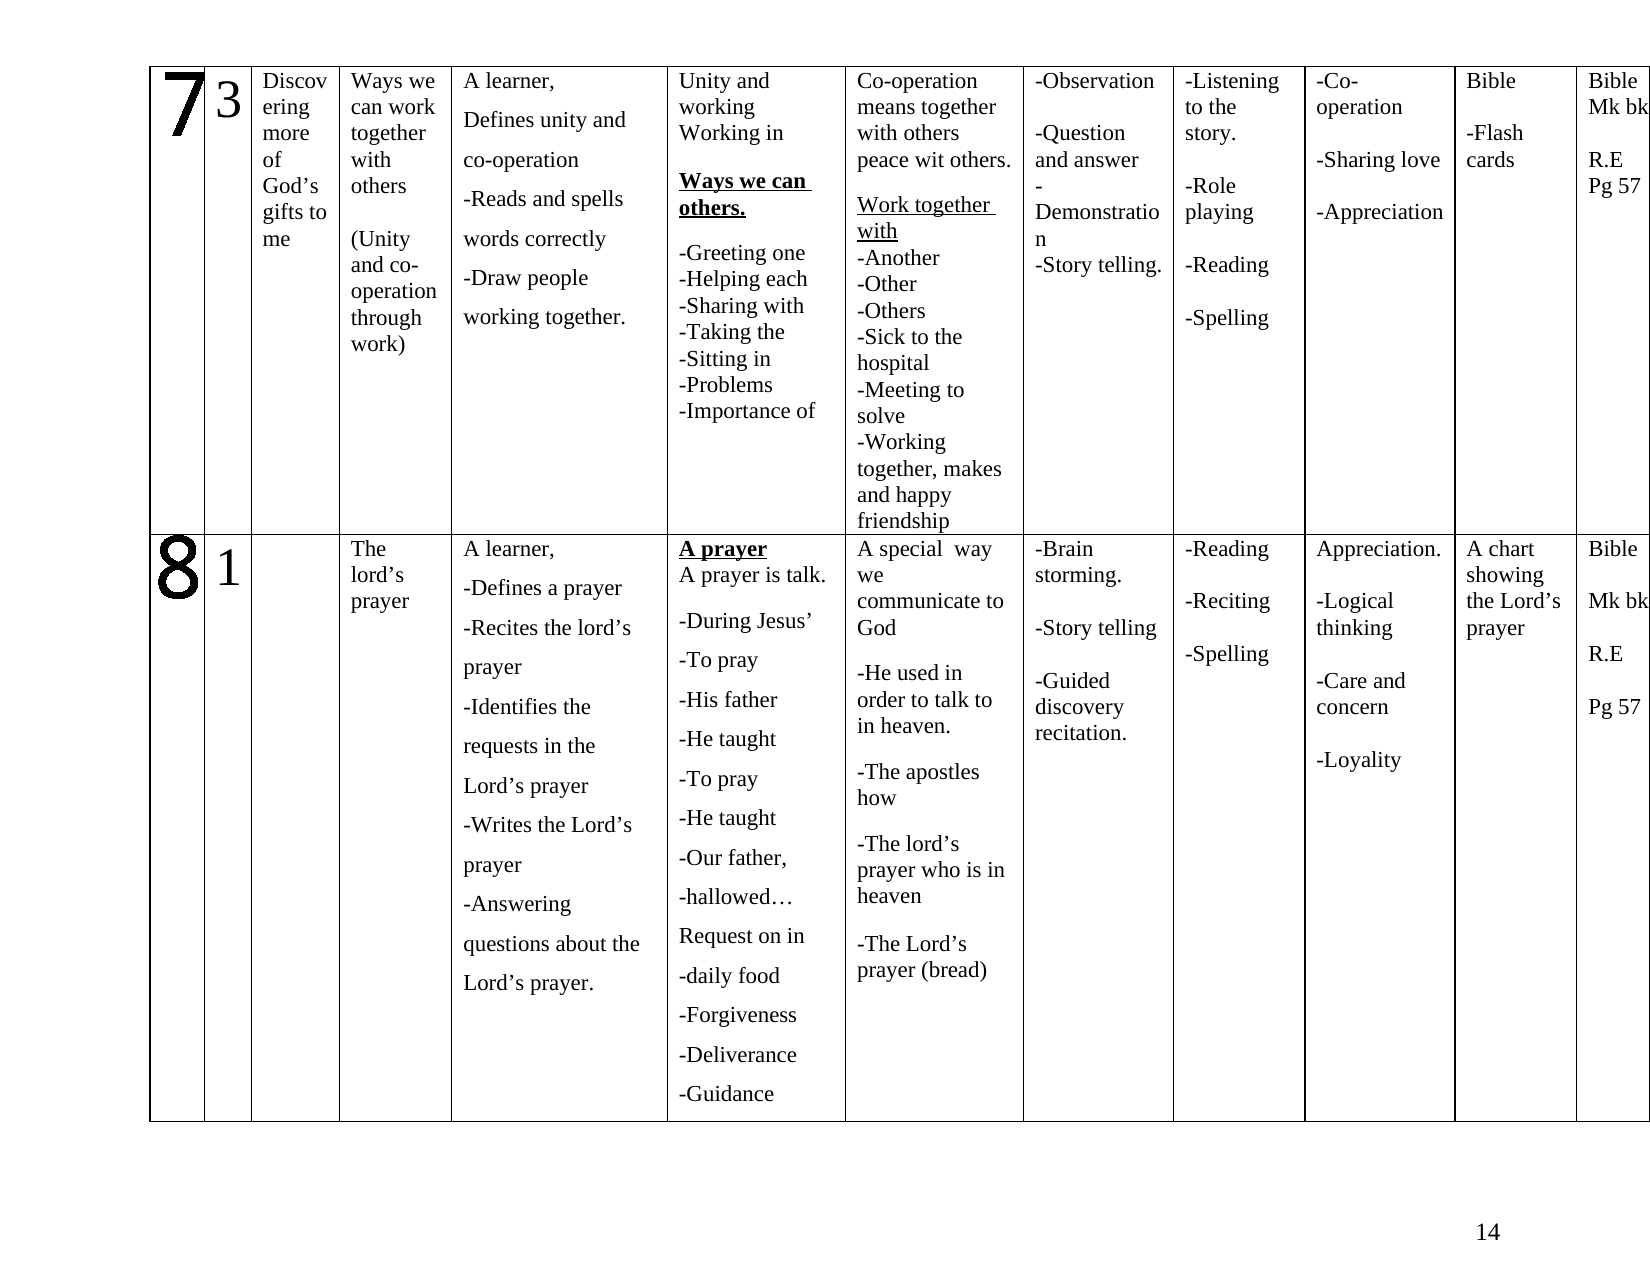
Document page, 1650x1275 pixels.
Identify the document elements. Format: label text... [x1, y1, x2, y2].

table_header A learner, Defines unity and co-operation -Reads and spells words correctly -Draw people working together. [452, 67, 667, 534]
table_cell -Reading -Reciting -Spelling [1174, 535, 1304, 1121]
table_cell Bible Mk bk1 R.E Pg 57 [1577, 535, 1649, 1121]
table_cell [252, 535, 339, 1121]
table_header Co-operation means together with others peace wit others. Work together with -Another -Other -Others -Sick to the hospital -Meeting to solve -Working together, makes and happy friendship [846, 67, 1023, 534]
table_cell Appreciation. -Logical thinking -Care and concern -Loyality [1306, 535, 1454, 1121]
table_header [151, 67, 204, 534]
table_cell A prayer A prayer is talk. -During Jesus’ -To pray -His father -He taught -To pray -He taught -Our father, -hallowed… Request on in -daily food -Forgiveness -Deliverance -Guidance [668, 535, 845, 1121]
table_cell -Brain storming. -Story telling -Guided discovery recitation. [1024, 535, 1173, 1121]
table_header Ways we can work together with others (Unity and co-operation through work) [340, 67, 451, 534]
table_header Unity and working Working in Ways we can others. -Greeting one -Helping each -Sharing with -Taking the -Sitting in -Problems -Importance of [668, 67, 845, 534]
table_header Bible -Flash cards [1456, 67, 1576, 534]
table_cell A learner, -Defines a prayer -Recites the lord’s prayer -Identifies the requests in the Lord’s prayer -Writes the Lord’s prayer -Answering questions about the Lord’s prayer. [452, 535, 667, 1121]
table_header Bible Mk bk1 R.E Pg 57 [1577, 67, 1649, 534]
table_cell The lord’s prayer [340, 535, 451, 1121]
table_cell [151, 535, 204, 1121]
table_cell 1 [205, 535, 251, 1121]
table_header -Listening to the story. -Role playing -Reading -Spelling [1174, 67, 1304, 534]
table_cell A special way we communicate to God -He used in order to talk to in heaven. -The apostles how -The lord’s prayer who is in heaven -The Lord’s prayer (bread) [846, 535, 1023, 1121]
table_header -Co-operation -Sharing love -Appreciation [1306, 67, 1454, 534]
table_header 3 [205, 67, 251, 534]
table_header Discovering more of God’s gifts to me [252, 67, 339, 534]
table_header -Observation -Question and answer -Demonstration -Story telling. [1024, 67, 1173, 534]
table_cell A chart showing the Lord’s prayer [1456, 535, 1576, 1121]
